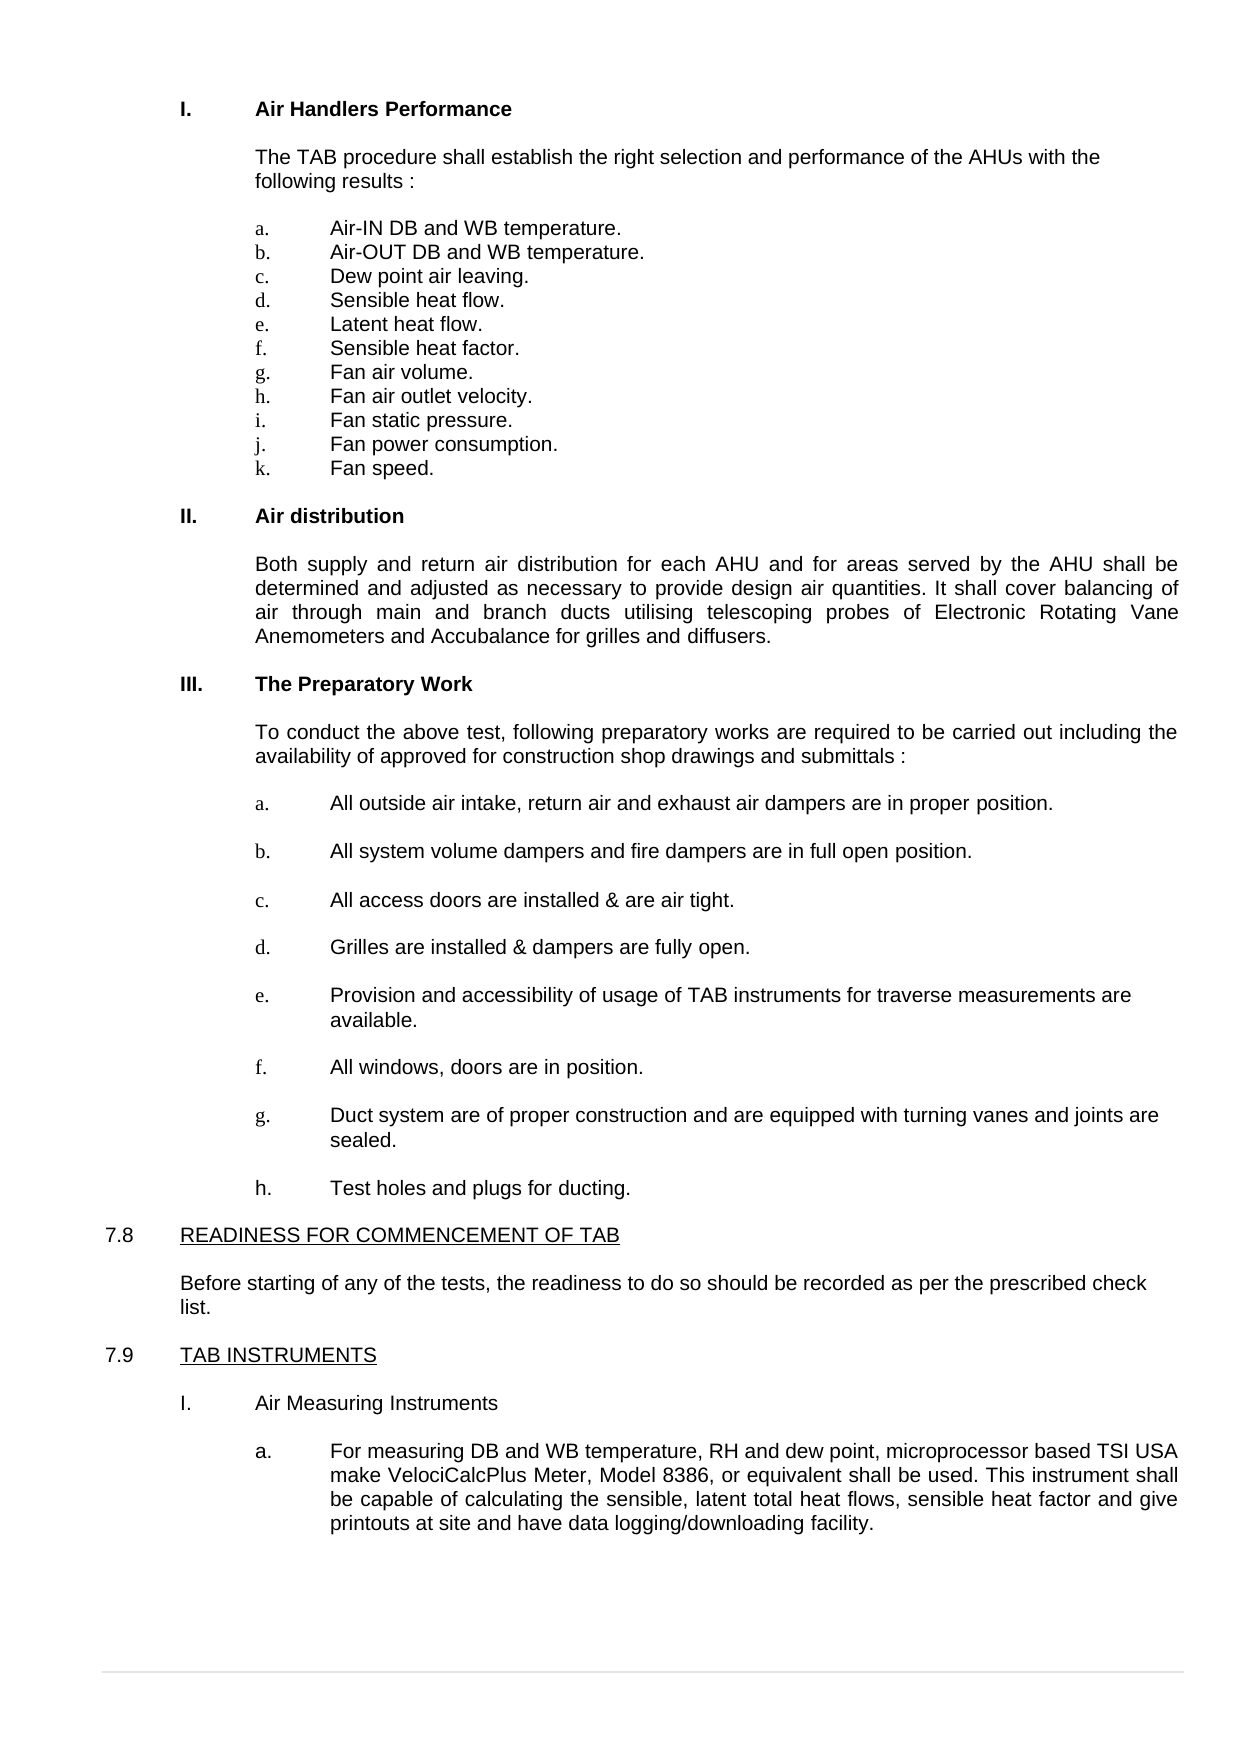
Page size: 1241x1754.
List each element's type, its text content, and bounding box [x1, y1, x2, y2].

list Air-IN DB and WB temperature. [255, 217, 1219, 241]
list Provision and accessibility of usage of TAB instruments for traverse measurements are available. [255, 983, 1180, 1031]
list All outside air intake, return air and exhaust air dampers are in proper position. [255, 791, 1219, 815]
list Fan static pressure. [255, 408, 1219, 432]
list For measuring DB and WB temperature, RH and dew point, microprocessor based TSI USA make VelociCalcPlus Meter, Model 8386, or equivalent shall be used. This instrument shall be capable of calculating the sensible, latent total heat flows, sensible heat factor and give printouts at site and have data logging/downloading facility. [255, 1439, 1179, 1535]
list TAB INSTRUMENTS [105, 1343, 1219, 1367]
list All system volume dampers and fire dampers are in full open position. [255, 839, 1219, 863]
list Dew point air leaving. [255, 264, 1219, 288]
list Fan air outlet velocity. [255, 384, 1219, 408]
list Latent heat flow. [255, 312, 1219, 336]
list Duct system are of proper construction and are equipped with turning vanes and joints are sealed. [255, 1103, 1179, 1151]
list READINESS FOR COMMENCEMENT OF TAB [105, 1223, 1219, 1247]
text The TAB procedure shall establish the right selection and performance of the AHUs with the following results : [255, 145, 1173, 193]
list Air-OUT DB and WB temperature. [255, 241, 1219, 264]
list Grilles are installed & dampers are fully open. [255, 935, 1219, 959]
subtitle Air distribution [180, 504, 1219, 528]
list Fan air volume. [255, 360, 1219, 384]
list Sensible heat flow. [255, 288, 1219, 312]
list Sensible heat factor. [255, 336, 1219, 360]
list Air Measuring Instruments [180, 1391, 1219, 1415]
text Before starting of any of the tests, the readiness to do so should be recorded as per the prescribed check list. [180, 1271, 1173, 1319]
subtitle Air Handlers Performance [180, 97, 1219, 121]
list All windows, doors are in position. [255, 1055, 1219, 1079]
subtitle The Preparatory Work [180, 671, 1219, 695]
list Fan power consumption. [255, 432, 1219, 456]
list Fan speed. [255, 456, 1219, 480]
list Test holes and plugs for ducting. [255, 1175, 1219, 1199]
text To conduct the above test, following preparatory works are required to be carried out including the availability of approved for construction shop drawings and submittals : [255, 719, 1179, 767]
list All access doors are installed & are air tight. [255, 887, 1219, 912]
text Both supply and return air distribution for each AHU and for areas served by the AHU shall be determined and adjusted as necessary to provide design air quantities. It shall cover balancing of air through main and branch ducts utilising telescoping probes of Electronic Rotating Vane Anemometers and Accubalance for grilles and diffusers. [255, 552, 1181, 648]
